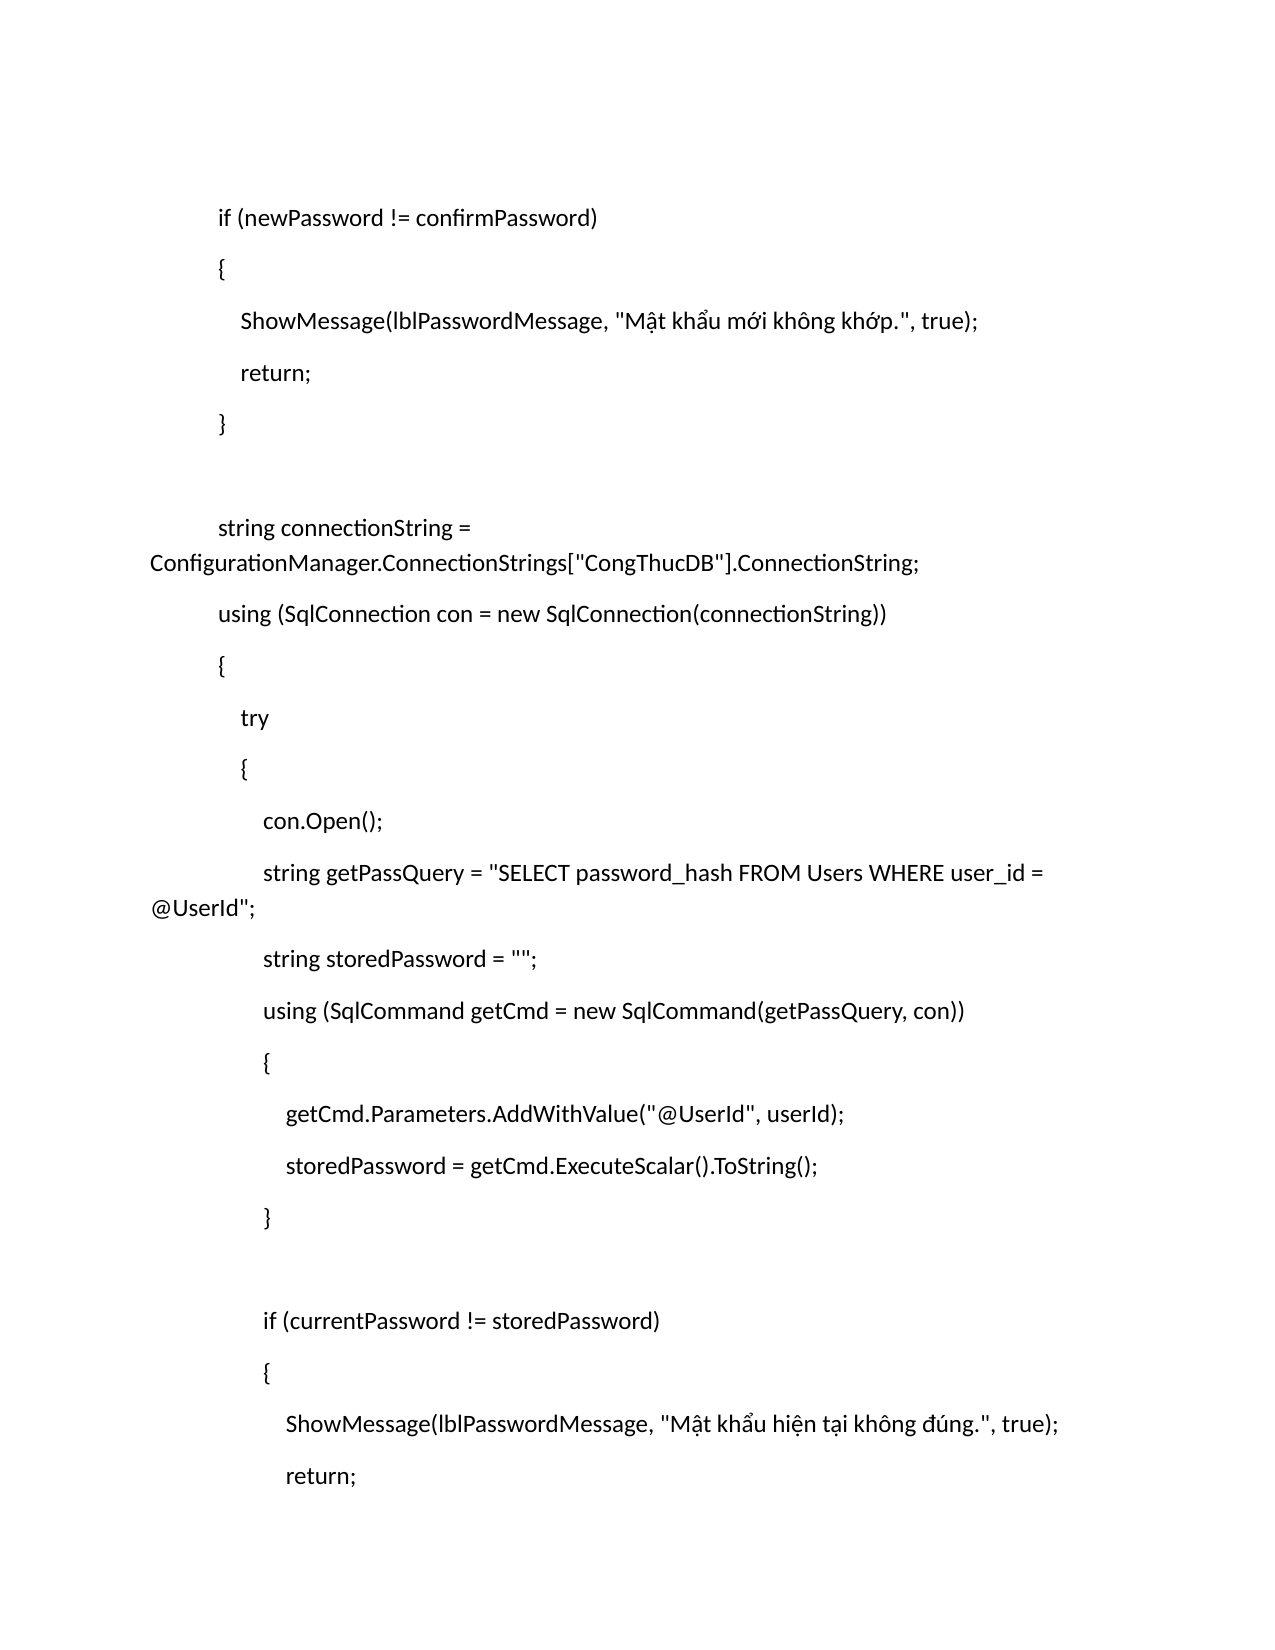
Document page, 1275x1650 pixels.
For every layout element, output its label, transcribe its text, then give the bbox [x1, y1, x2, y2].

text if (currentPassword != storedPassword) [150, 1305, 1125, 1336]
text getCmd.Parameters.AddWithValue("@UserId", userId); [150, 1098, 1125, 1129]
text { [150, 253, 1125, 284]
text using (SqlCommand getCmd = new SqlCommand(getPassQuery, con)) [150, 995, 1125, 1026]
text using (SqlConnection con = new SqlConnection(connectionString)) [150, 598, 1125, 629]
text string connectionString = ConfigurationManager.ConnectionStrings["CongThucDB"].ConnectionString; [150, 512, 1125, 577]
text { [150, 650, 1125, 681]
text { [150, 1357, 1125, 1387]
text storedPassword = getCmd.ExecuteScalar().ToString(); [150, 1150, 1125, 1181]
text return; [150, 357, 1125, 387]
text string storedPassword = ""; [150, 943, 1125, 974]
text } [150, 1202, 1125, 1232]
text ShowMessage(lblPasswordMessage, "Mật khẩu hiện tại không đúng.", true); [150, 1408, 1125, 1439]
text { [150, 1047, 1125, 1077]
text con.Open(); [150, 805, 1125, 836]
text ShowMessage(lblPasswordMessage, "Mật khẩu mới không khớp.", true); [150, 305, 1125, 336]
text string getPassQuery = "SELECT password_hash FROM Users WHERE user_id = @UserId"; [150, 857, 1125, 922]
text { [150, 753, 1125, 784]
text try [150, 702, 1125, 732]
text return; [150, 1460, 1125, 1491]
text if (newPassword != confirmPassword) [150, 202, 1125, 232]
text } [150, 408, 1125, 439]
